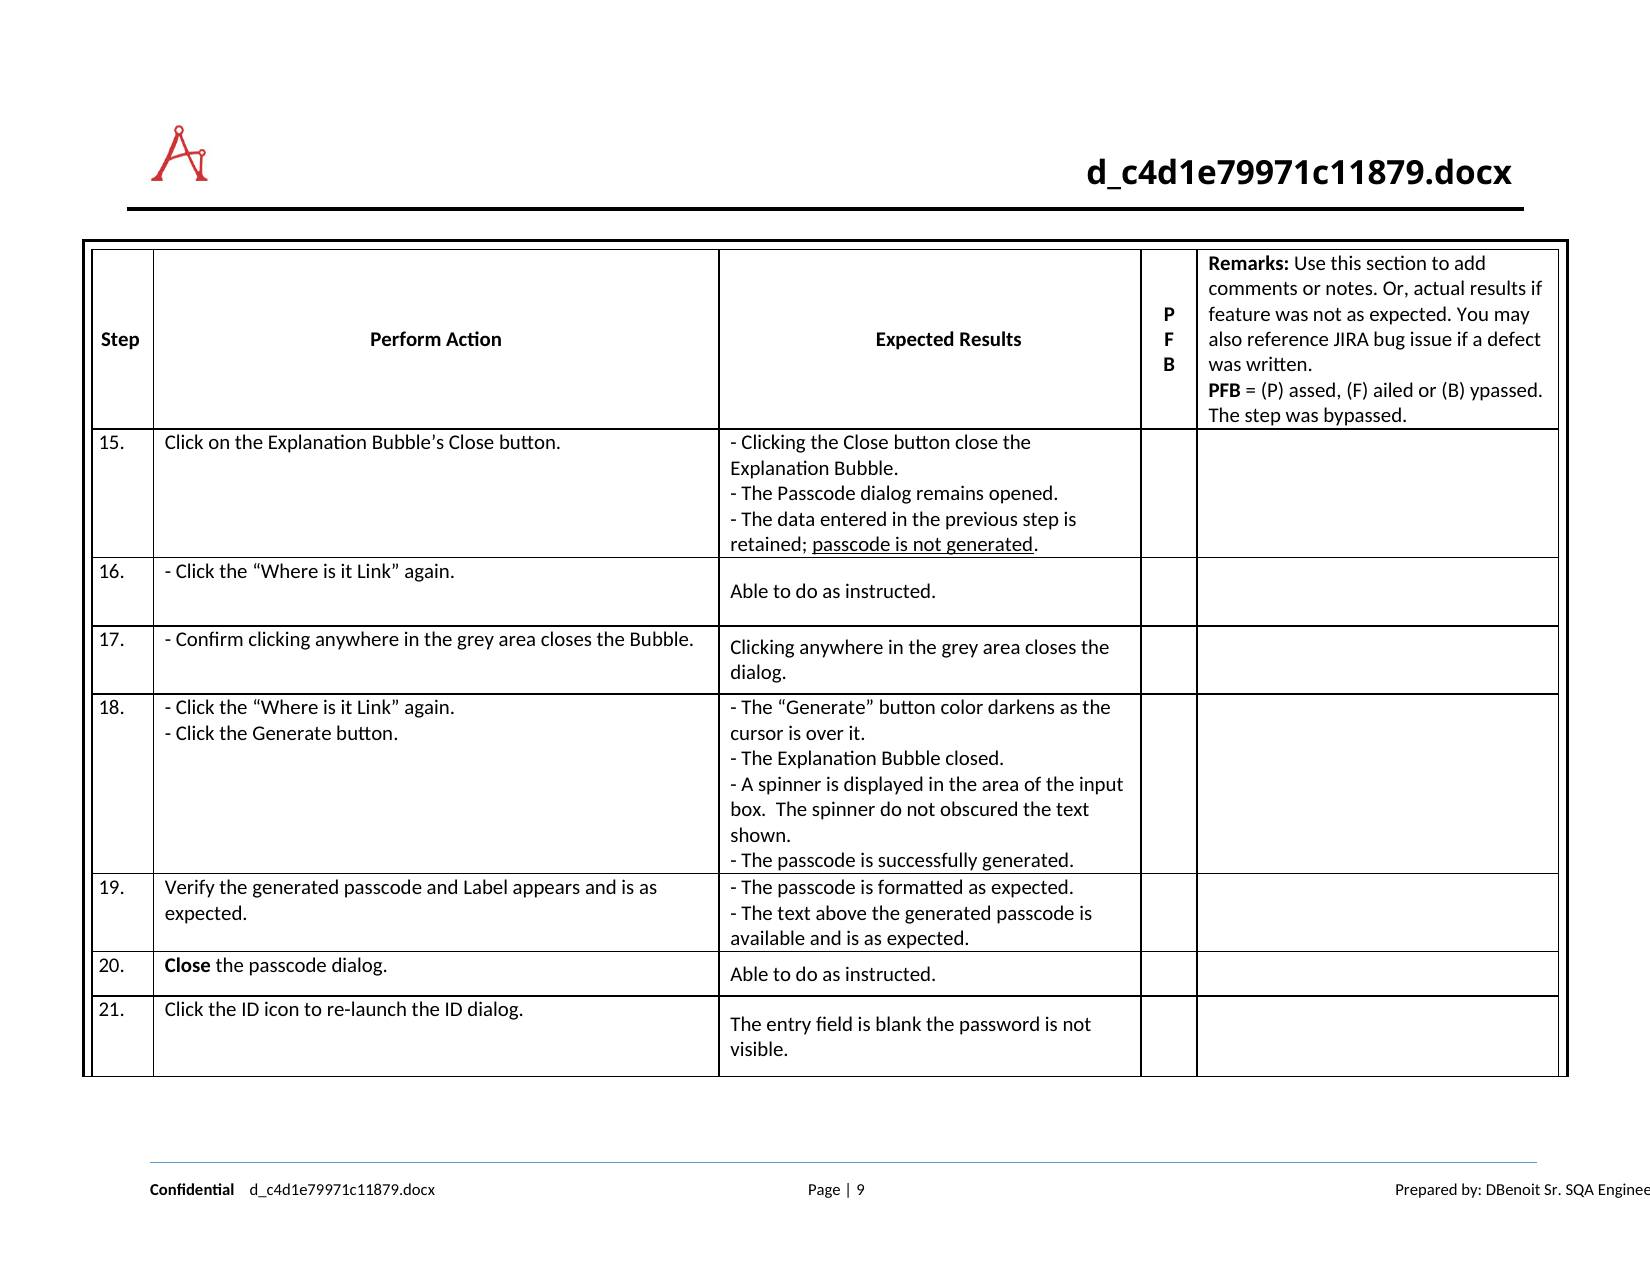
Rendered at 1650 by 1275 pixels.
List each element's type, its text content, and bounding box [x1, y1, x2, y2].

table_cell Clicking anywhere in the grey area closes the dialog. [720, 627, 1140, 693]
table_cell [87, 873, 91, 951]
table_cell [1142, 558, 1196, 625]
table_cell [1142, 430, 1196, 557]
table_cell The passcode is formatted as expected. The text above the generated passcode is available and is as expected. [720, 874, 1140, 951]
table_cell [1198, 558, 1558, 625]
table_cell [87, 428, 91, 557]
table_cell Close the passcode dialog. [154, 952, 718, 995]
table_cell [1198, 952, 1558, 995]
table_cell [93, 430, 153, 557]
table_header P F B [1142, 250, 1196, 428]
table_cell [1198, 695, 1558, 873]
table_cell [87, 557, 91, 625]
table_cell [1559, 625, 1563, 693]
table_cell [1198, 627, 1558, 693]
table_cell [87, 693, 91, 873]
table_cell [87, 951, 91, 995]
table_cell Able to do as instructed. [720, 558, 1140, 625]
table_header Remarks: Use this section to add comments or notes. Or, actual results if feature was not as expected. You may also reference JIRA bug issue if a defect was written. PFB = (P) assed, (F) ailed or (B) ypassed. The step was bypassed. [1197, 242, 1563, 428]
picture [137, 112, 221, 194]
table_header Step [87, 242, 153, 428]
table_cell [1142, 952, 1196, 995]
table_cell [1142, 874, 1196, 951]
table_cell Verify the generated passcode and Label appears and is as expected. [154, 874, 718, 951]
table_cell [93, 558, 153, 625]
table_cell [1559, 873, 1563, 951]
table_cell Able to do as instructed. [720, 952, 1140, 995]
table_cell [93, 695, 153, 873]
table_cell Click the “Where is it Link” again. [154, 558, 718, 625]
table_cell Click the ID icon to re-launch the ID dialog. [154, 997, 718, 1076]
table_header Expected Results [720, 250, 1140, 428]
table_cell [1142, 695, 1196, 873]
table_cell [93, 952, 153, 995]
table_cell Click the “Where is it Link” again. Click the Generate button. [154, 695, 718, 873]
table_cell [1559, 428, 1563, 557]
table_cell [1198, 997, 1558, 1076]
table_cell [1559, 693, 1563, 873]
table_cell [1559, 951, 1563, 995]
table_cell [93, 997, 153, 1076]
table_cell Click on the Explanation Bubble’s Close button. [154, 430, 718, 557]
table_cell [1198, 430, 1558, 557]
table_cell [1142, 997, 1196, 1076]
table_cell [1142, 627, 1196, 693]
table_cell [93, 874, 153, 951]
table_cell [87, 995, 91, 1076]
table_header Perform Action [154, 250, 718, 428]
table_cell [1559, 995, 1563, 1076]
table_cell [87, 625, 91, 693]
table_cell [1559, 557, 1563, 625]
table_cell The entry field is blank the password is not visible. [720, 997, 1140, 1076]
table_cell [93, 627, 153, 693]
table_cell Confirm clicking anywhere in the grey area closes the Bubble. [154, 627, 718, 693]
table_cell Clicking the Close button close the Explanation Bubble. The Passcode dialog remains opened. The data entered in the previous step is retained; passcode is not generated. [720, 430, 1140, 557]
table_cell The “Generate” button color darkens as the cursor is over it. The Explanation Bubble closed. A spinner is displayed in the area of the input box. The spinner do not obscured the text shown. The passcode is successfully generated. [720, 695, 1140, 873]
table_cell [1198, 874, 1558, 951]
